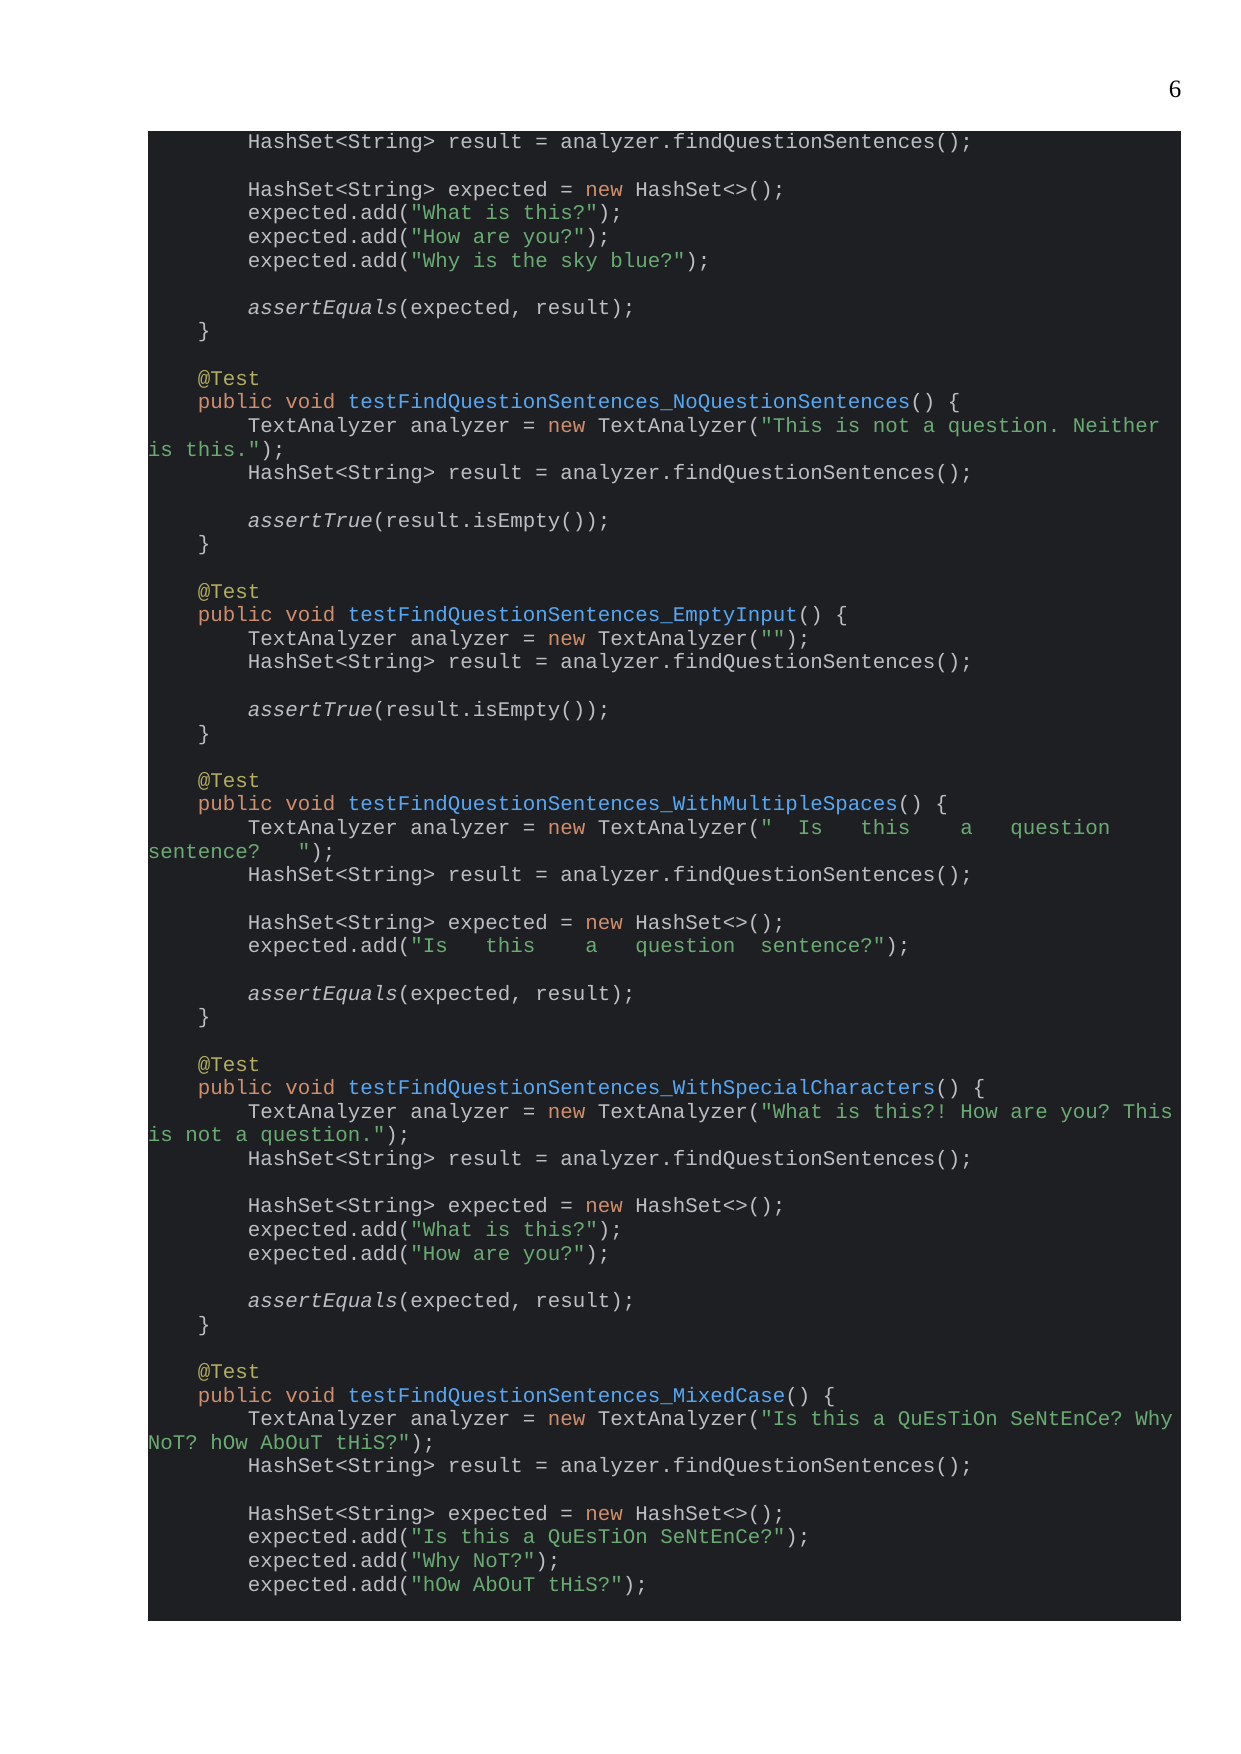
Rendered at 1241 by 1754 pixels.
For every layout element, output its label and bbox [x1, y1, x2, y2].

text [148, 131, 1181, 1621]
